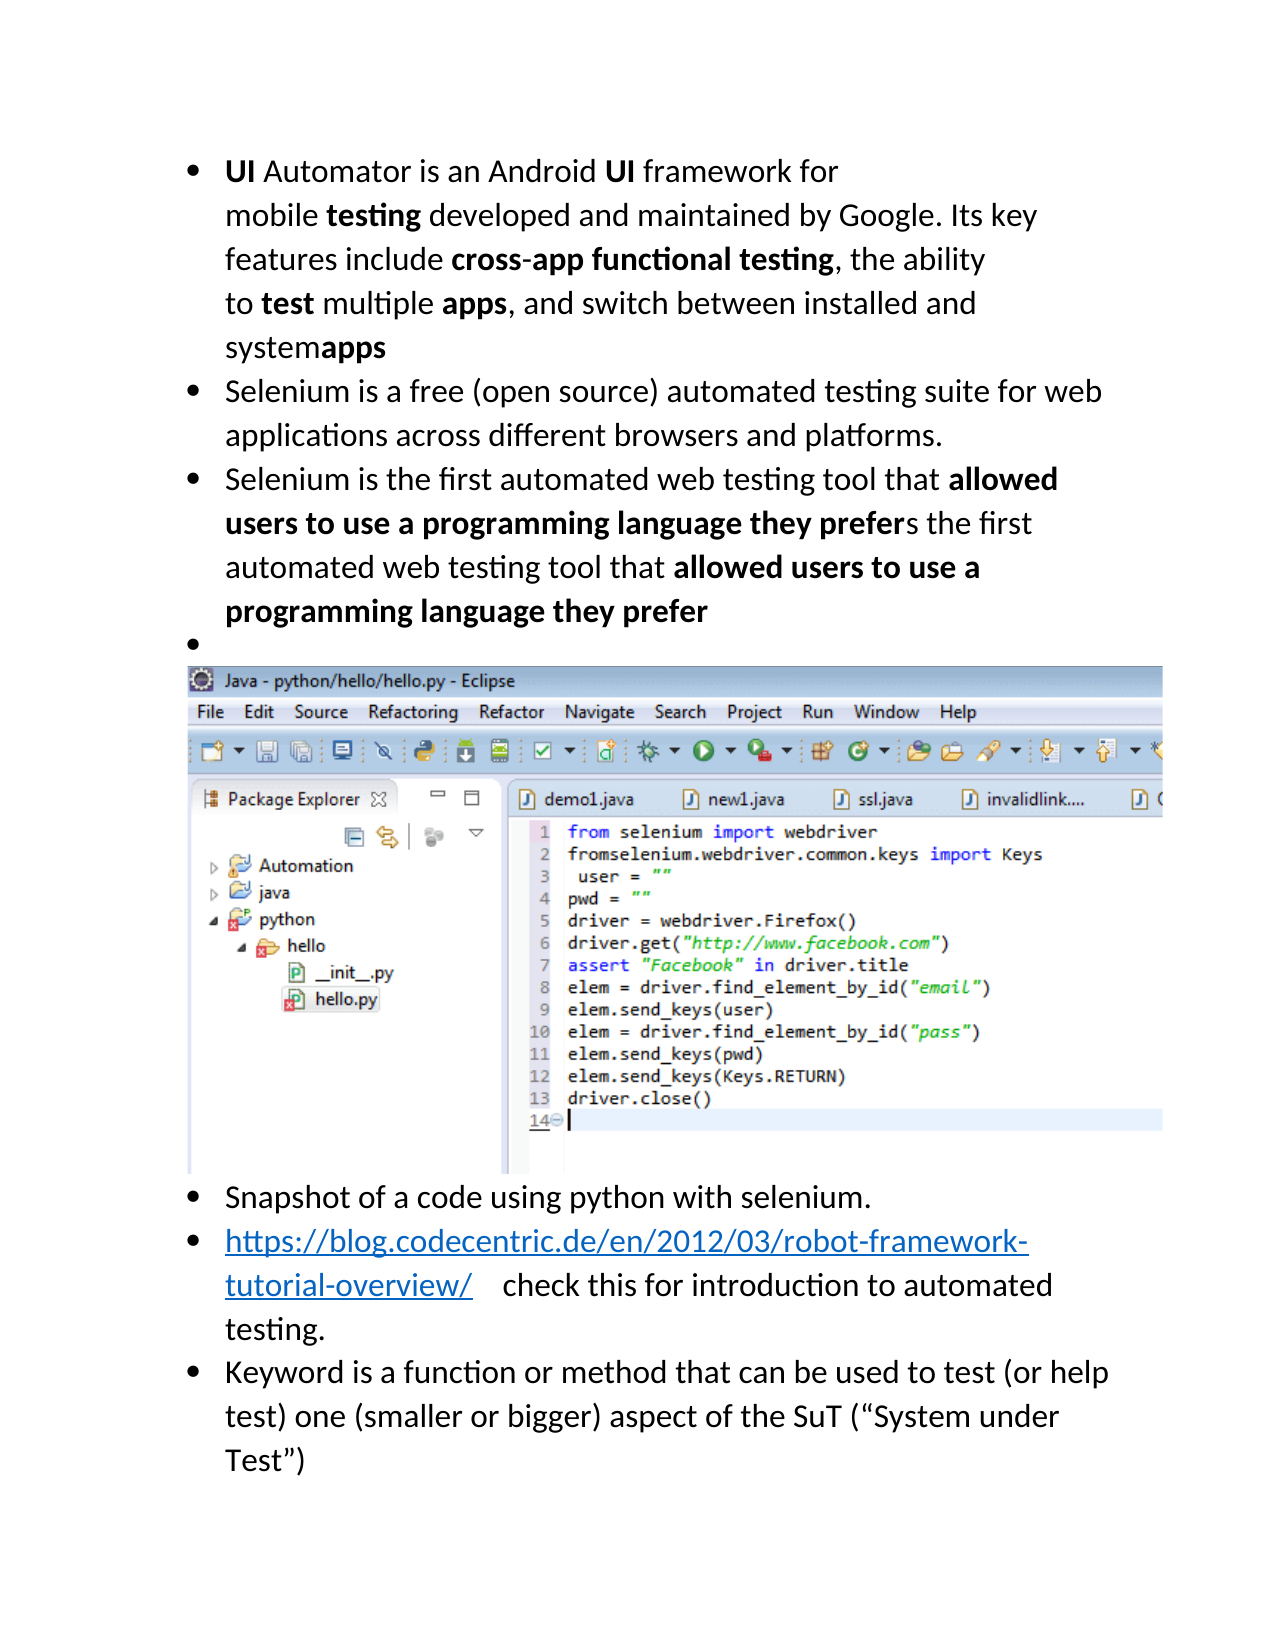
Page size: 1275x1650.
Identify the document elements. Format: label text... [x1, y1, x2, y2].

list Selenium is the first automated web testing tool that allowed users to use a programming language they prefers the first automated web testing tool that allowed users to use a programming language they prefer [187, 458, 1125, 630]
list Selenium is a free (open source) automated testing suite for web applications across different browsers and platforms. [187, 370, 1125, 454]
list UI Automator is an Android UI framework for mobile testing developed and maintained by Google. Its key features include cross-app functional testing, the ability to test multiple apps, and switch between installed and systemapps [187, 150, 1125, 367]
list Keyword is a function or method that can be used to test (or help test) one (smaller or bigger) aspect of the SuT (“System under Test”) [187, 1351, 1125, 1480]
list https://blog.codecentric.de/en/2012/03/robot-framework-tutorial-overview/ check this for introduction to automated testing. [187, 1219, 1125, 1348]
picture [187, 666, 1163, 1174]
list Snapshot of a code using python with selenium. [187, 1176, 1125, 1216]
